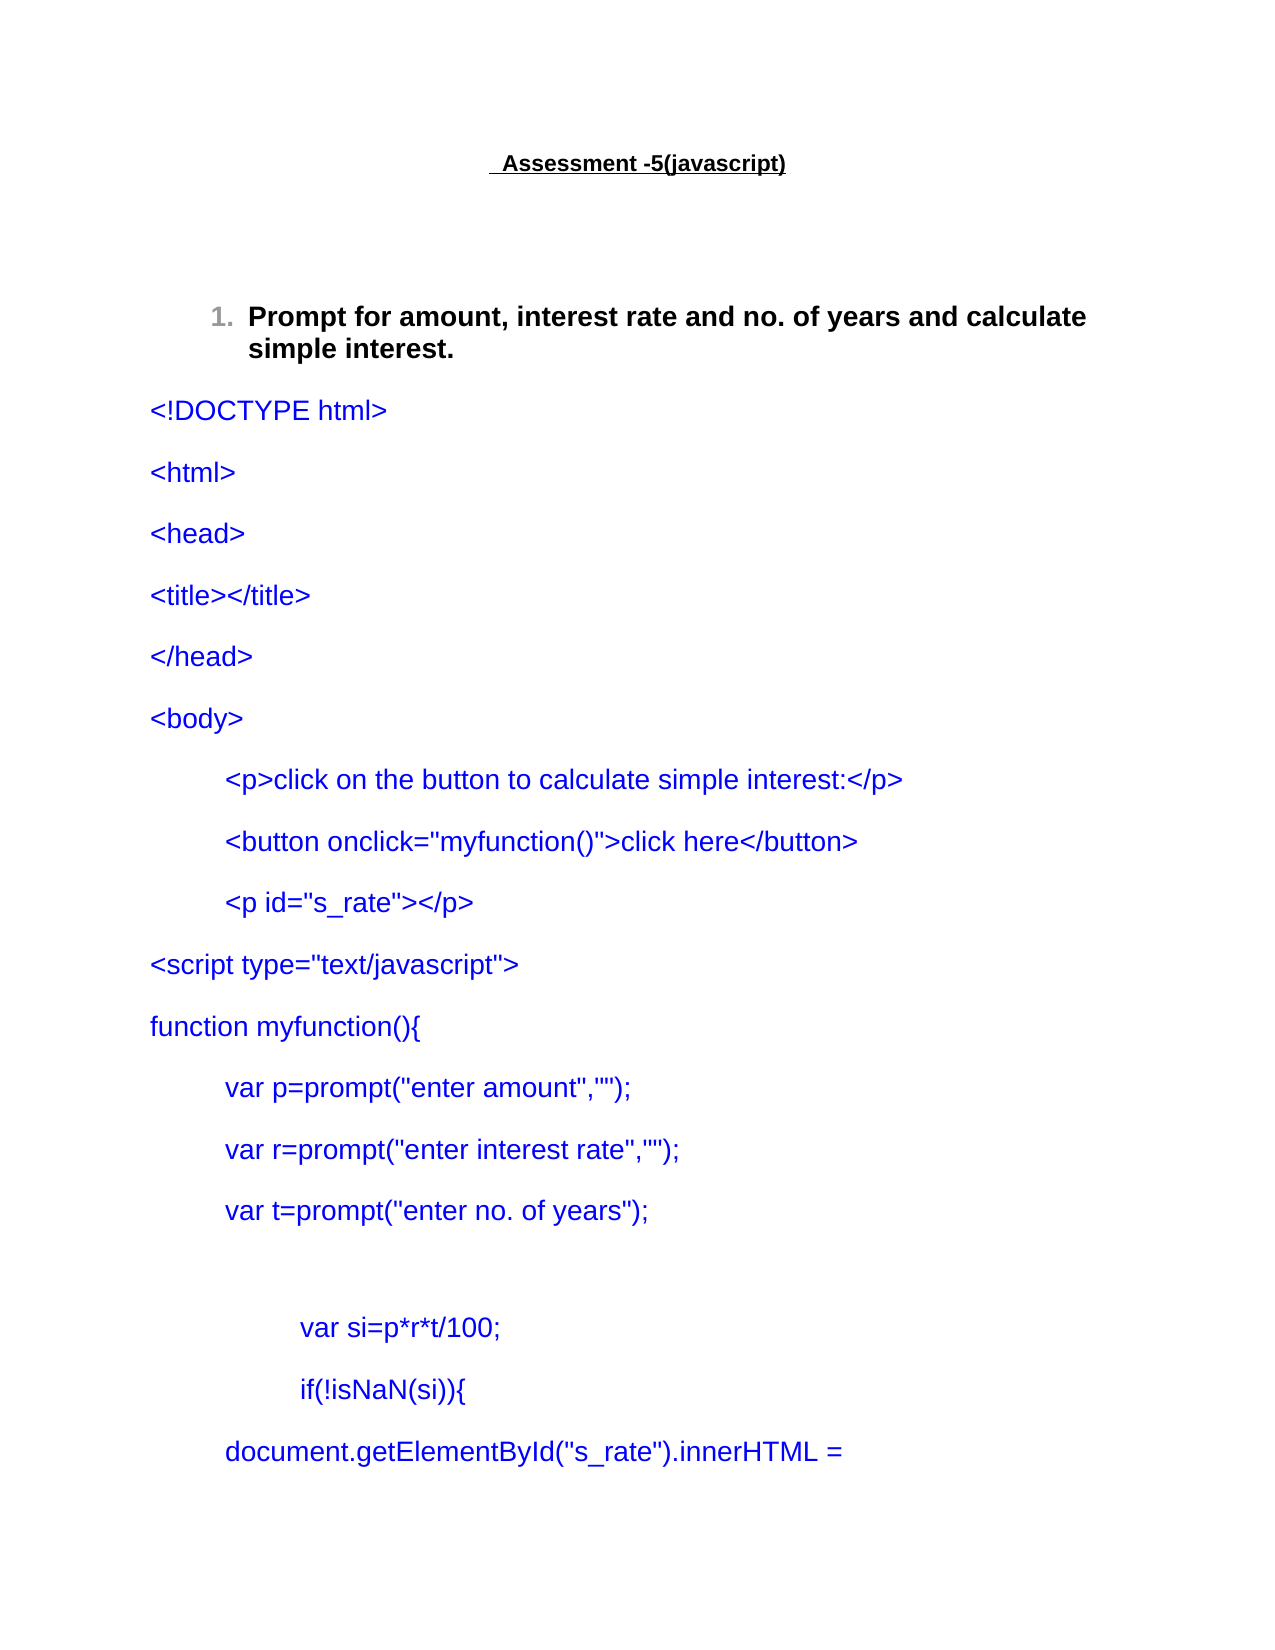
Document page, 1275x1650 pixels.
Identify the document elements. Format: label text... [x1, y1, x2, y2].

text <p>click on the button to calculate simple interest:</p> [150, 763, 1125, 796]
text document.getElementById("s_rate").innerHTML = [150, 1434, 1125, 1467]
text </head> [150, 640, 1125, 673]
text <p id="s_rate"></p> [150, 886, 1125, 919]
text <title></title> [150, 579, 1125, 611]
text Assessment -5(javascript) [150, 150, 1125, 176]
text var r=prompt("enter interest rate",""); [150, 1133, 1125, 1165]
text <head> [150, 517, 1125, 549]
text if(!isNaN(si)){ [150, 1373, 1125, 1405]
text var t=prompt("enter no. of years"); [150, 1194, 1125, 1227]
text var si=p*r*t/100; [150, 1311, 1125, 1344]
text <html> [150, 456, 1125, 488]
list Prompt for amount, interest rate and no. of years and calculate simple interest. [210, 300, 1125, 365]
text <button onclick="myfunction()">click here</button> [150, 825, 1125, 857]
text var p=prompt("enter amount",""); [150, 1071, 1125, 1103]
text <!DOCTYPE html> [150, 394, 1125, 426]
text function myfunction(){ [150, 1009, 1125, 1042]
text <script type="text/javascript"> [150, 948, 1125, 980]
text <body> [150, 702, 1125, 734]
